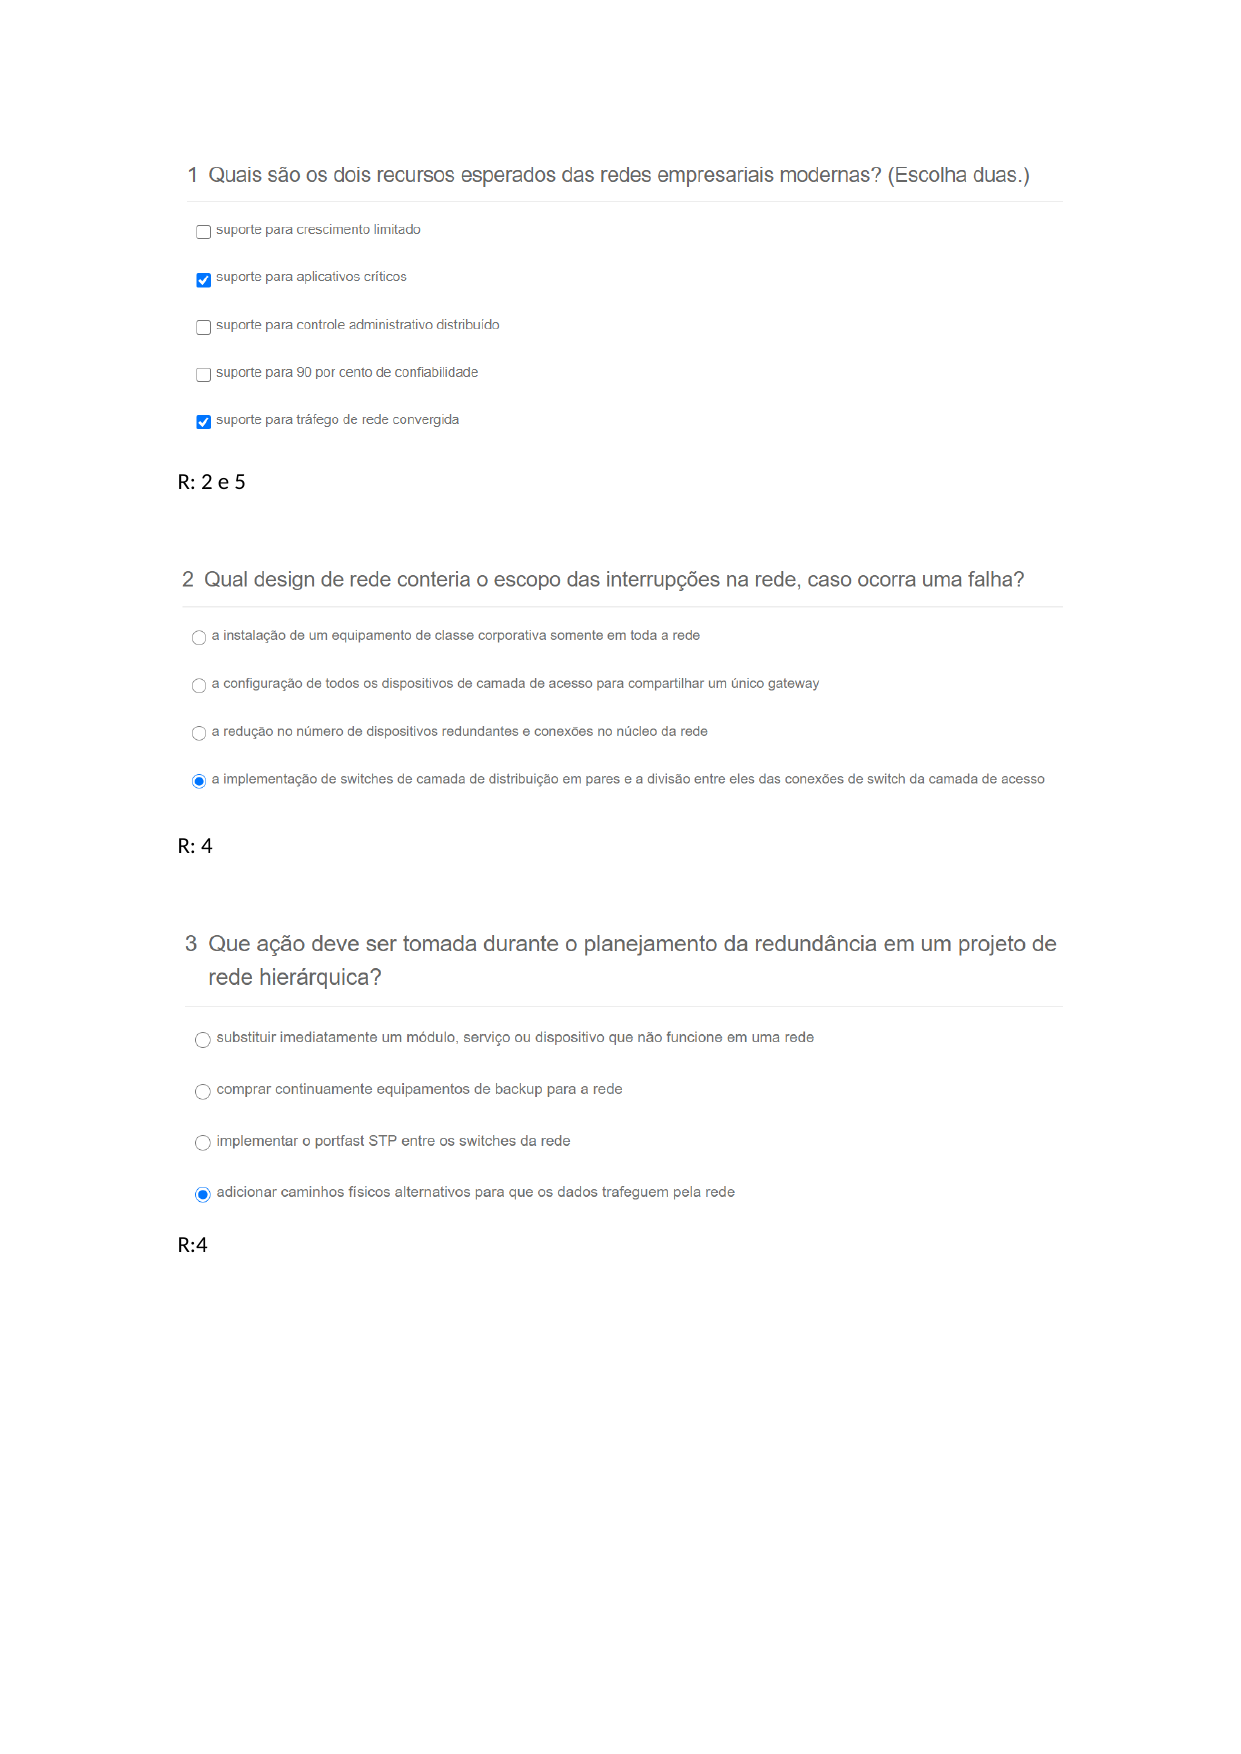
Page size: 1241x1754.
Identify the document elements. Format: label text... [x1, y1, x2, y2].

text R:4 [177, 1230, 1063, 1258]
picture [177, 147, 1063, 449]
text R: 4 [177, 831, 1063, 859]
picture [177, 924, 1063, 1212]
picture [177, 561, 1063, 812]
text R: 2 e 5 [177, 467, 1063, 496]
